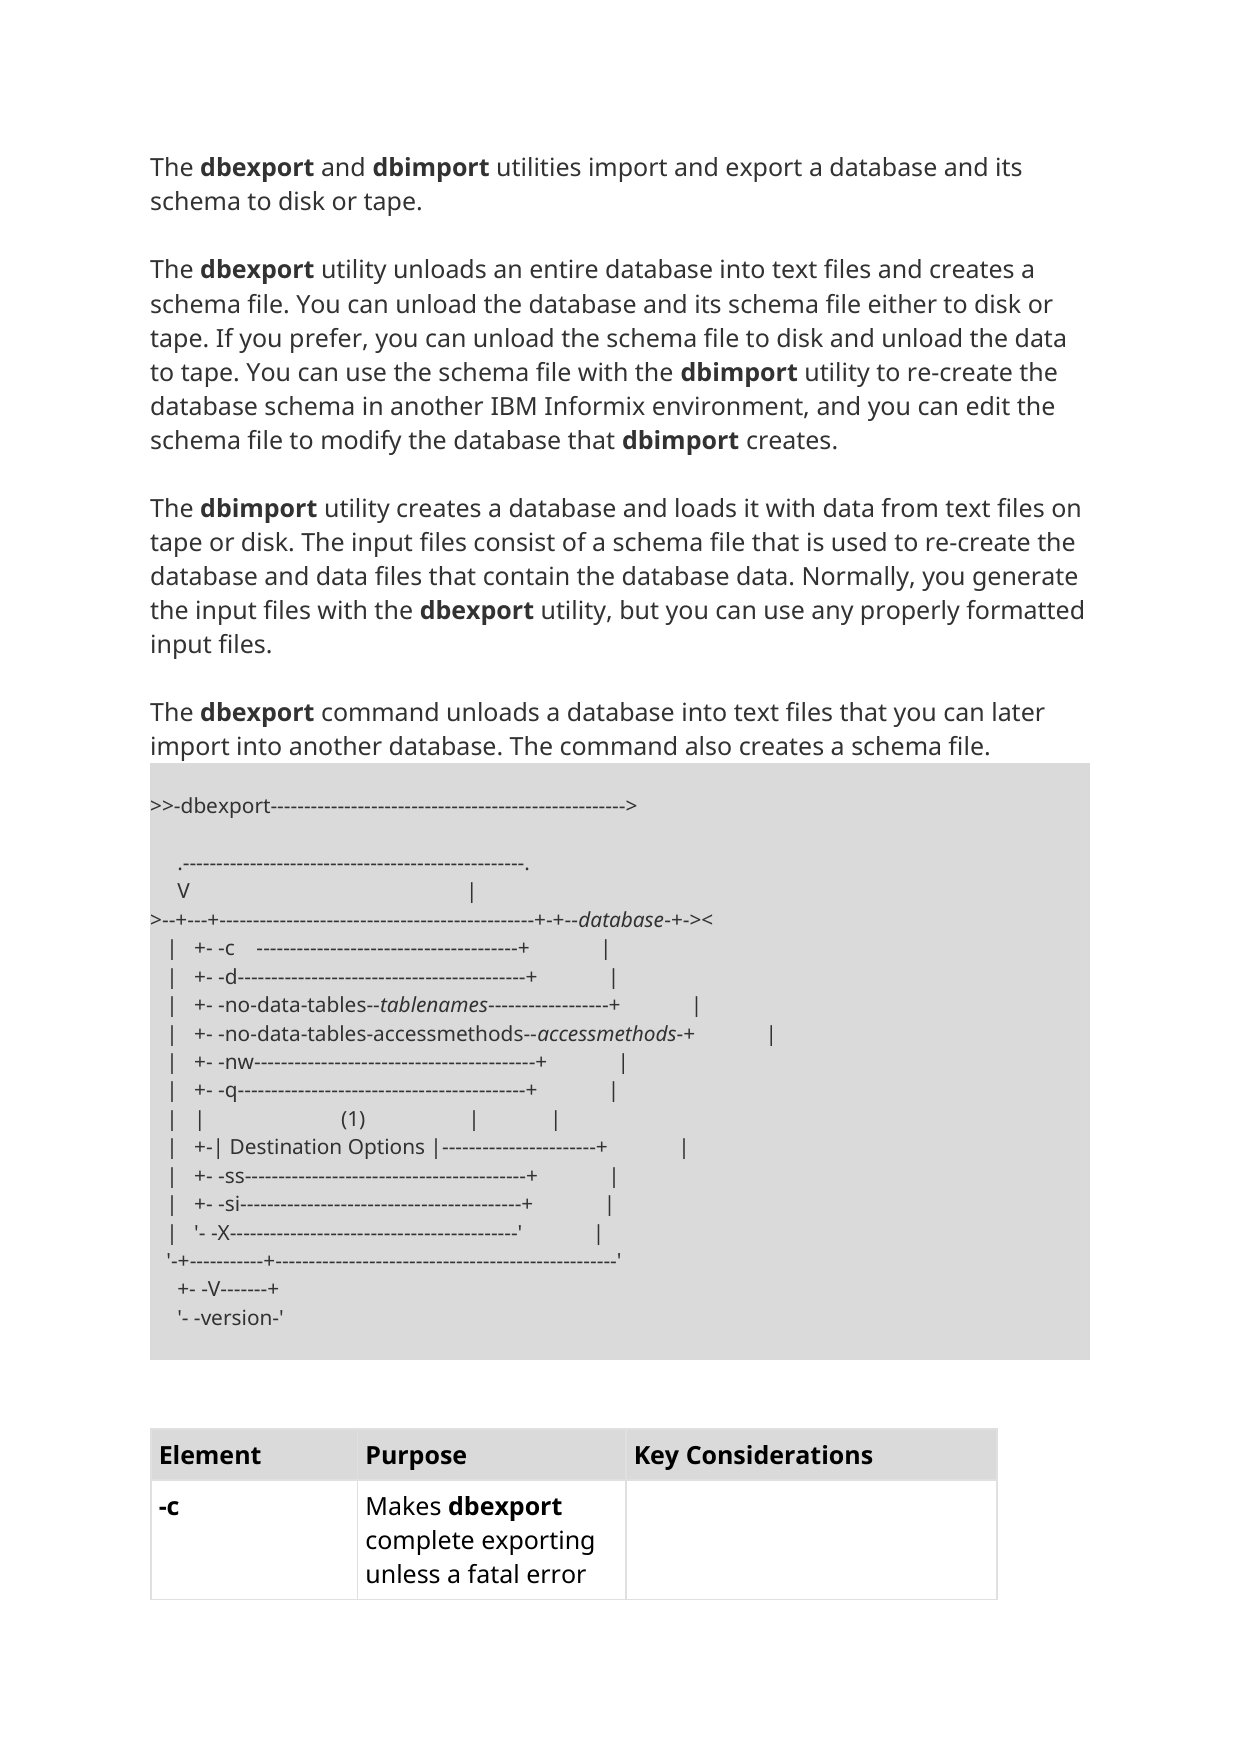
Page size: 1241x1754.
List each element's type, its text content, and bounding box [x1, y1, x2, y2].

text V | [150, 876, 1090, 905]
table_header Purpose [358, 1430, 625, 1479]
text >--+---+-----------------------------------------------+-+--database-+->< [150, 905, 1090, 933]
table_header Element [152, 1430, 357, 1479]
text | +- -c ---------------------------------------+ | [150, 933, 1090, 962]
text The dbimport utility creates a database and loads it with data from text files on tape or disk. The input files consist of a schema file that is used to re-create the database and data files that contain the database data. Normally, you generate the input files with the dbexport utility, but you can use any properly formatted input files. [150, 491, 1090, 661]
text '- -version-' [150, 1303, 1090, 1331]
text >>-dbexport-----------------------------------------------------> [150, 791, 1090, 819]
text | +- -no-data-tables-accessmethods--accessmethods-+ | [150, 1019, 1090, 1047]
text The dbexport utility unloads an entire database into text files and creates a schema file. You can unload the database and its schema file either to disk or tape. If you prefer, you can unload the schema file to disk and unload the data to tape. You can use the schema file with the dbimport utility to re-create the database schema in another IBM Informix environment, and you can edit the schema file to modify the database that dbimport creates. [150, 252, 1090, 457]
text | +- -q-------------------------------------------+ | [150, 1076, 1090, 1104]
text | +- -d-------------------------------------------+ | [150, 962, 1090, 990]
text '-+-----------+---------------------------------------------------' [150, 1246, 1090, 1274]
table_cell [358, 1481, 625, 1599]
text The dbexport command unloads a database into text files that you can later import into another database. The command also creates a schema file. [150, 695, 1090, 763]
table_header Key Considerations [627, 1430, 996, 1479]
text | +- -si------------------------------------------+ | [150, 1189, 1090, 1218]
text | +- -nw------------------------------------------+ | [150, 1047, 1090, 1076]
text | +- -no-data-tables--tablenames------------------+ | [150, 990, 1090, 1019]
text | +-| Destination Options |-----------------------+ | [150, 1132, 1090, 1161]
text | +- -ss------------------------------------------+ | [150, 1161, 1090, 1189]
text The dbexport and dbimport utilities import and export a database and its schema to disk or tape. [150, 150, 1090, 218]
text | '- -X-------------------------------------------' | [150, 1218, 1090, 1246]
text | | (1) | | [150, 1104, 1090, 1132]
table_cell [627, 1481, 996, 1599]
text +- -V-------+ [150, 1274, 1090, 1303]
text .---------------------------------------------------. [150, 848, 1090, 876]
table_cell -c [152, 1481, 357, 1599]
